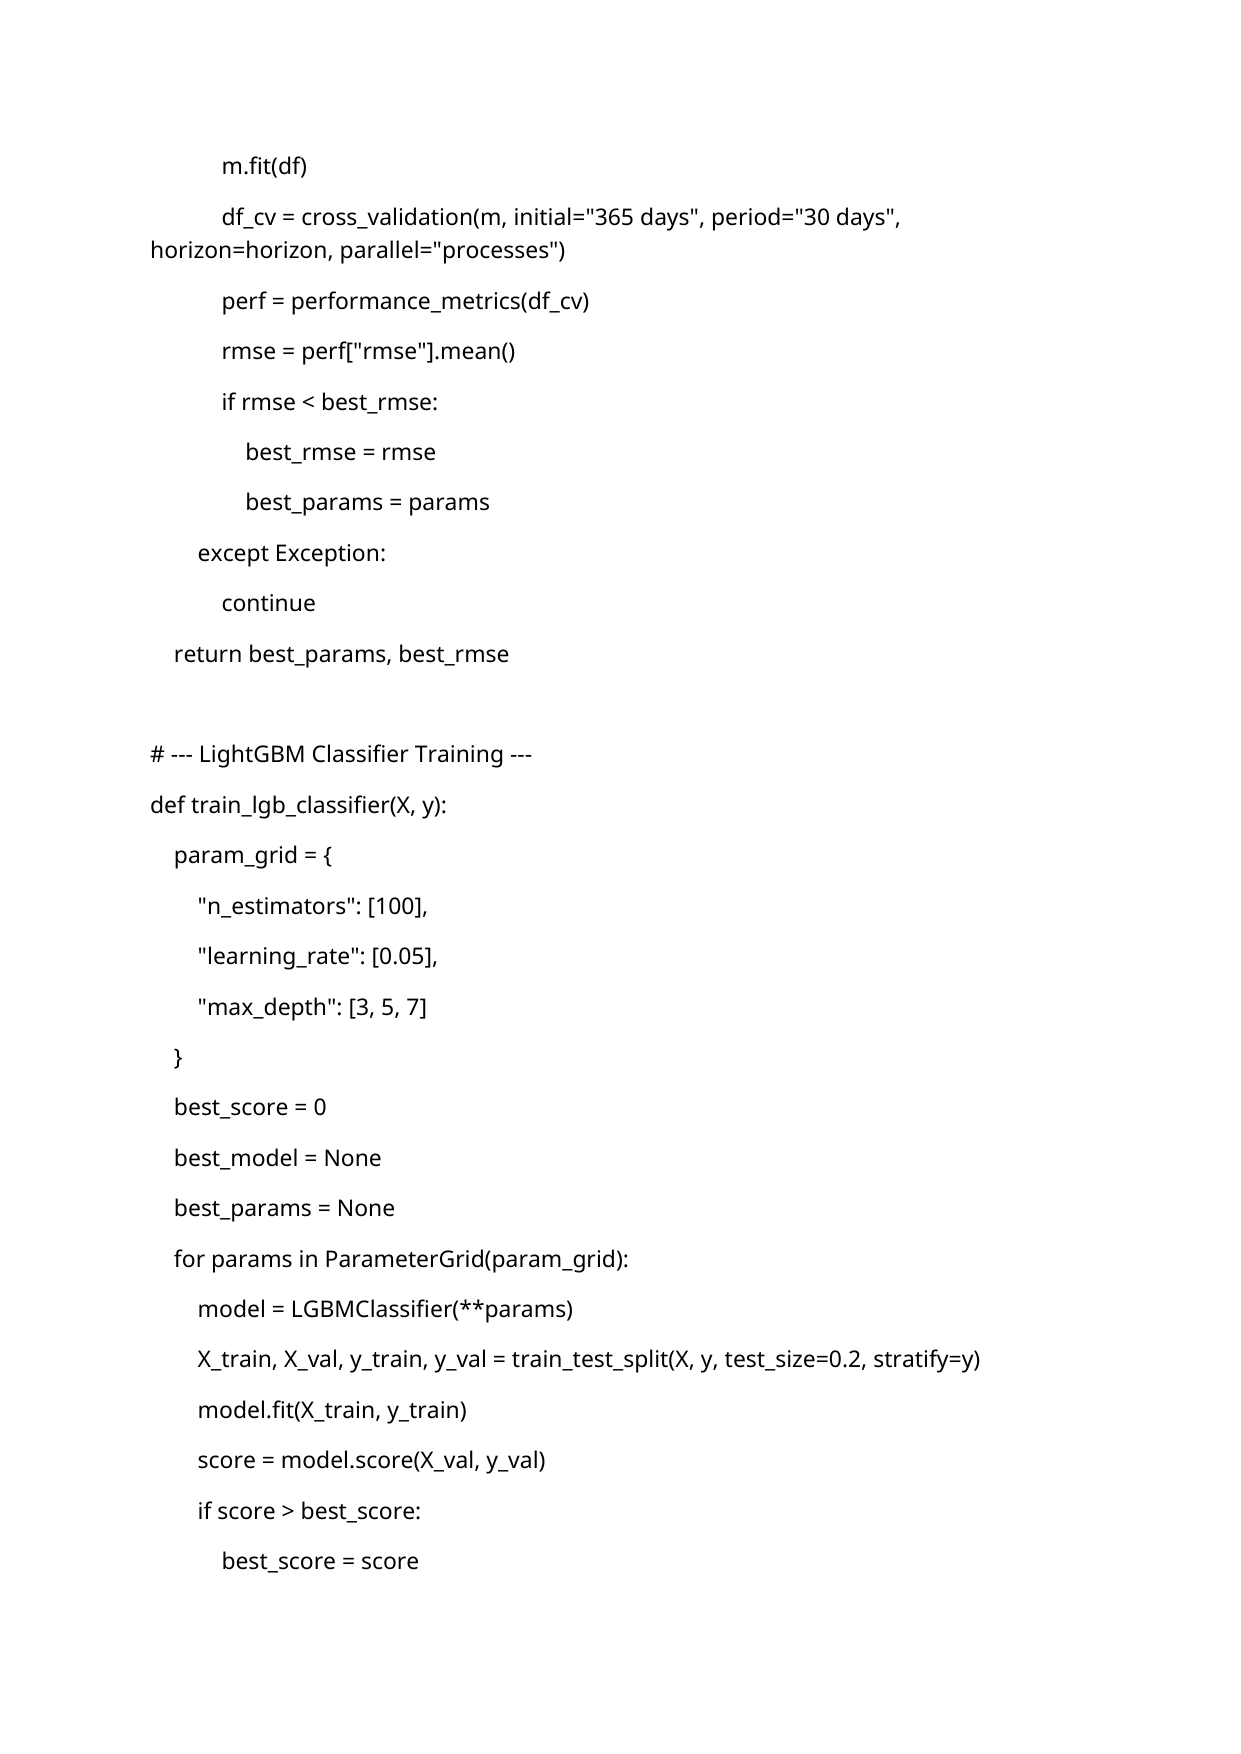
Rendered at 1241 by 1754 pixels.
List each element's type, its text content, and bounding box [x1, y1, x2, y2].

text model.fit(X_train, y_train) [150, 1394, 1090, 1425]
text best_params = None [150, 1192, 1090, 1223]
text best_model = None [150, 1142, 1090, 1173]
text m.fit(df) [150, 150, 1090, 181]
text best_rmse = rmse [150, 436, 1090, 467]
text rmse = perf["rmse"].mean() [150, 335, 1090, 366]
text # --- LightGBM Classifier Training --- [150, 738, 1090, 769]
text X_train, X_val, y_train, y_val = train_test_split(X, y, test_size=0.2, stratify=y) [150, 1343, 1090, 1374]
text except Exception: [150, 537, 1090, 568]
text score = model.score(X_val, y_val) [150, 1444, 1090, 1475]
text continue [150, 587, 1090, 618]
text model = LGBMClassifier(**params) [150, 1293, 1090, 1324]
text df_cv = cross_validation(m, initial="365 days", period="30 days", horizon=horizon, parallel="processes") [150, 200, 1090, 265]
text "max_depth": [3, 5, 7] [150, 990, 1090, 1022]
text "learning_rate": [0.05], [150, 940, 1090, 971]
text if score > best_score: [150, 1494, 1090, 1526]
text perf = performance_metrics(df_cv) [150, 284, 1090, 316]
text def train_lgb_classifier(X, y): [150, 789, 1090, 820]
text } [150, 1041, 1090, 1072]
text return best_params, best_rmse [150, 637, 1090, 669]
text best_params = params [150, 486, 1090, 517]
text param_grid = { [150, 839, 1090, 870]
text best_score = 0 [150, 1091, 1090, 1122]
text "n_estimators": [100], [150, 889, 1090, 921]
text for params in ParameterGrid(param_grid): [150, 1242, 1090, 1274]
text best_score = score [150, 1545, 1090, 1576]
text if rmse < best_rmse: [150, 385, 1090, 417]
